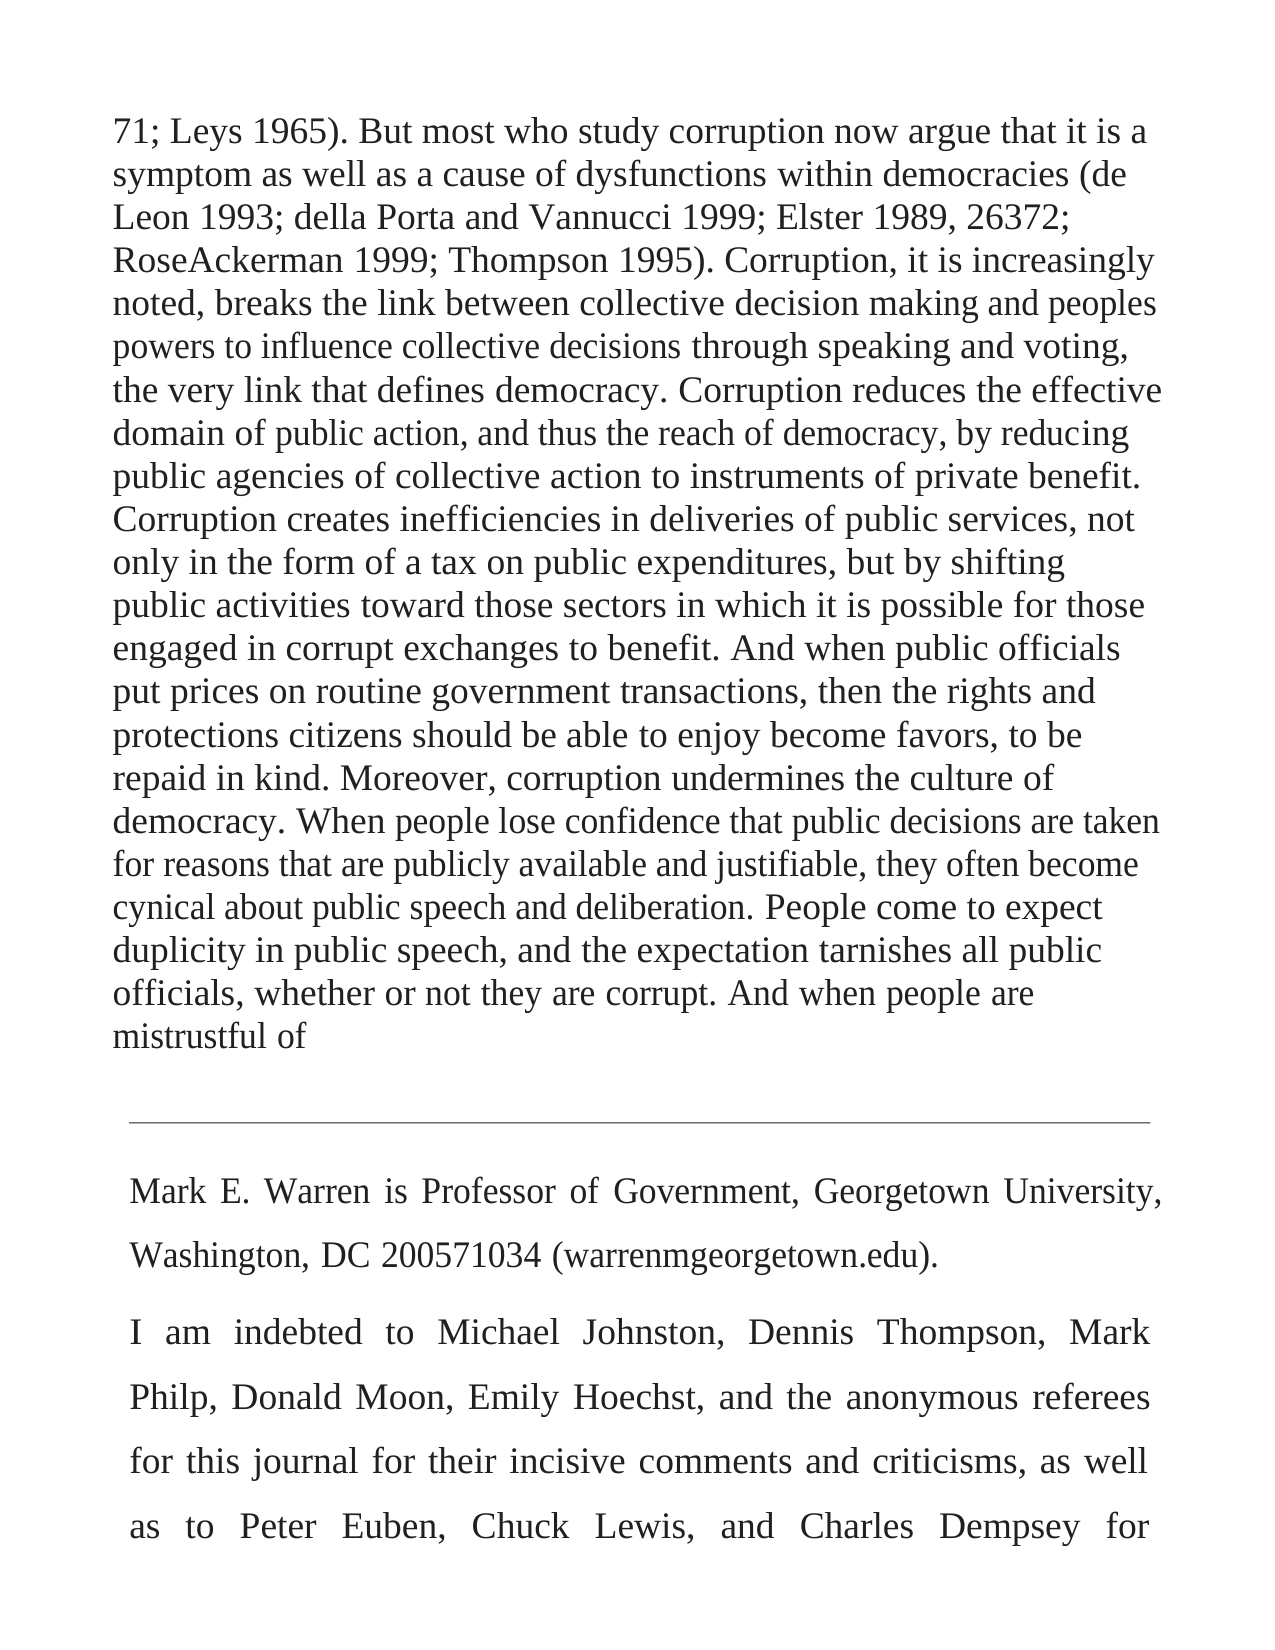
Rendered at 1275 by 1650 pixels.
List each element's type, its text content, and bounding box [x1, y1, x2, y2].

text Mark E. Warren is Professor of Government, Georgetown University, Washington, DC 200571034 (warrenmgeorgetown.edu). [129, 1168, 1162, 1276]
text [129, 1309, 1151, 1547]
